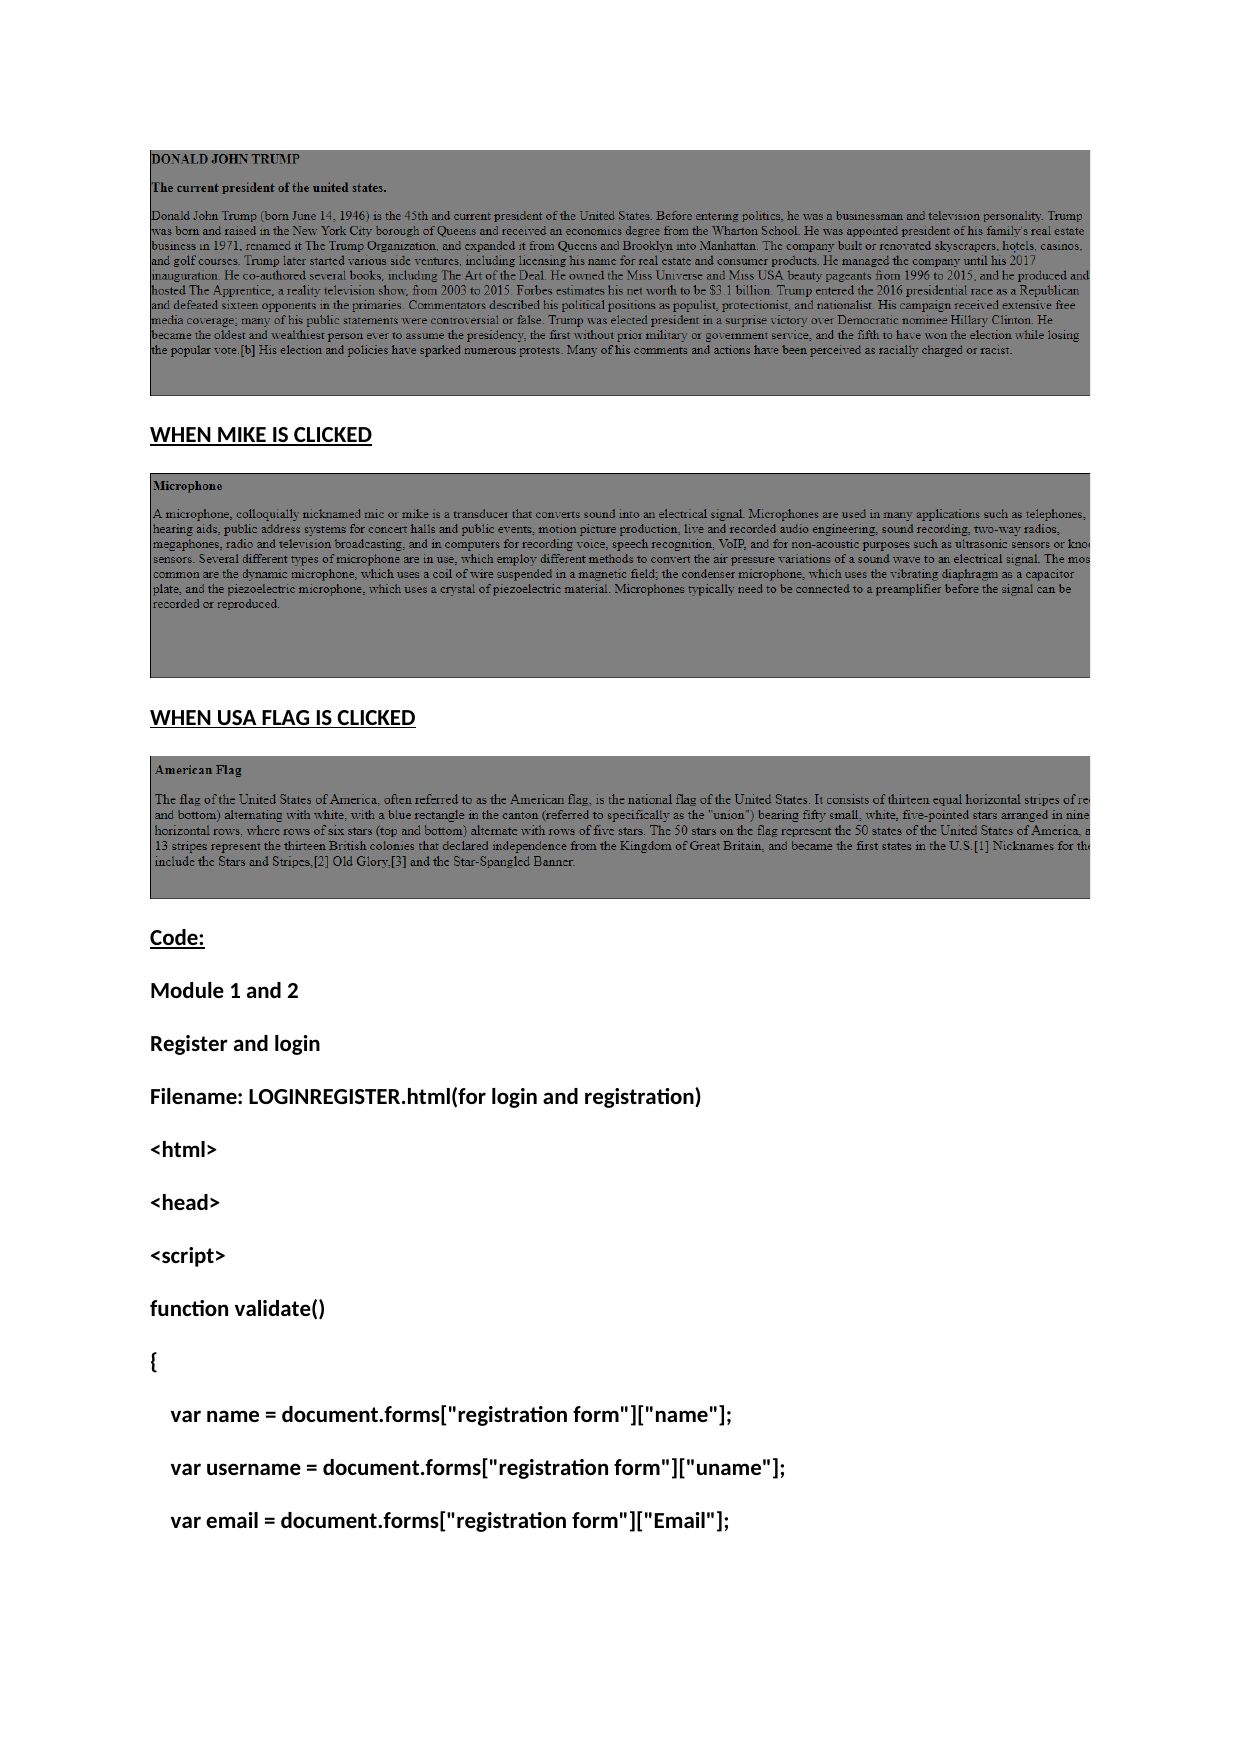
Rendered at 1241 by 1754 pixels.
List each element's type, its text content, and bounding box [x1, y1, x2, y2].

text Filename: LOGINREGISTER.html(for login and registration) [150, 1082, 1090, 1110]
text var email = document.forms["registration form"]["Email"]; [150, 1506, 1090, 1534]
text <script> [150, 1241, 1090, 1269]
text WHEN MIKE IS CLICKED [150, 420, 1090, 448]
picture [150, 473, 1091, 678]
text <head> [150, 1188, 1090, 1216]
text <html> [150, 1135, 1090, 1163]
picture [150, 756, 1091, 899]
text function validate() [150, 1294, 1090, 1322]
text Code: [150, 923, 1090, 951]
text WHEN USA FLAG IS CLICKED [150, 703, 1090, 731]
text var username = document.forms["registration form"]["uname"]; [150, 1453, 1090, 1481]
text Module 1 and 2 [150, 976, 1090, 1004]
picture [150, 150, 1091, 396]
text Register and login [150, 1029, 1090, 1057]
text var name = document.forms["registration form"]["name"]; [150, 1400, 1090, 1428]
text { [150, 1347, 1090, 1375]
